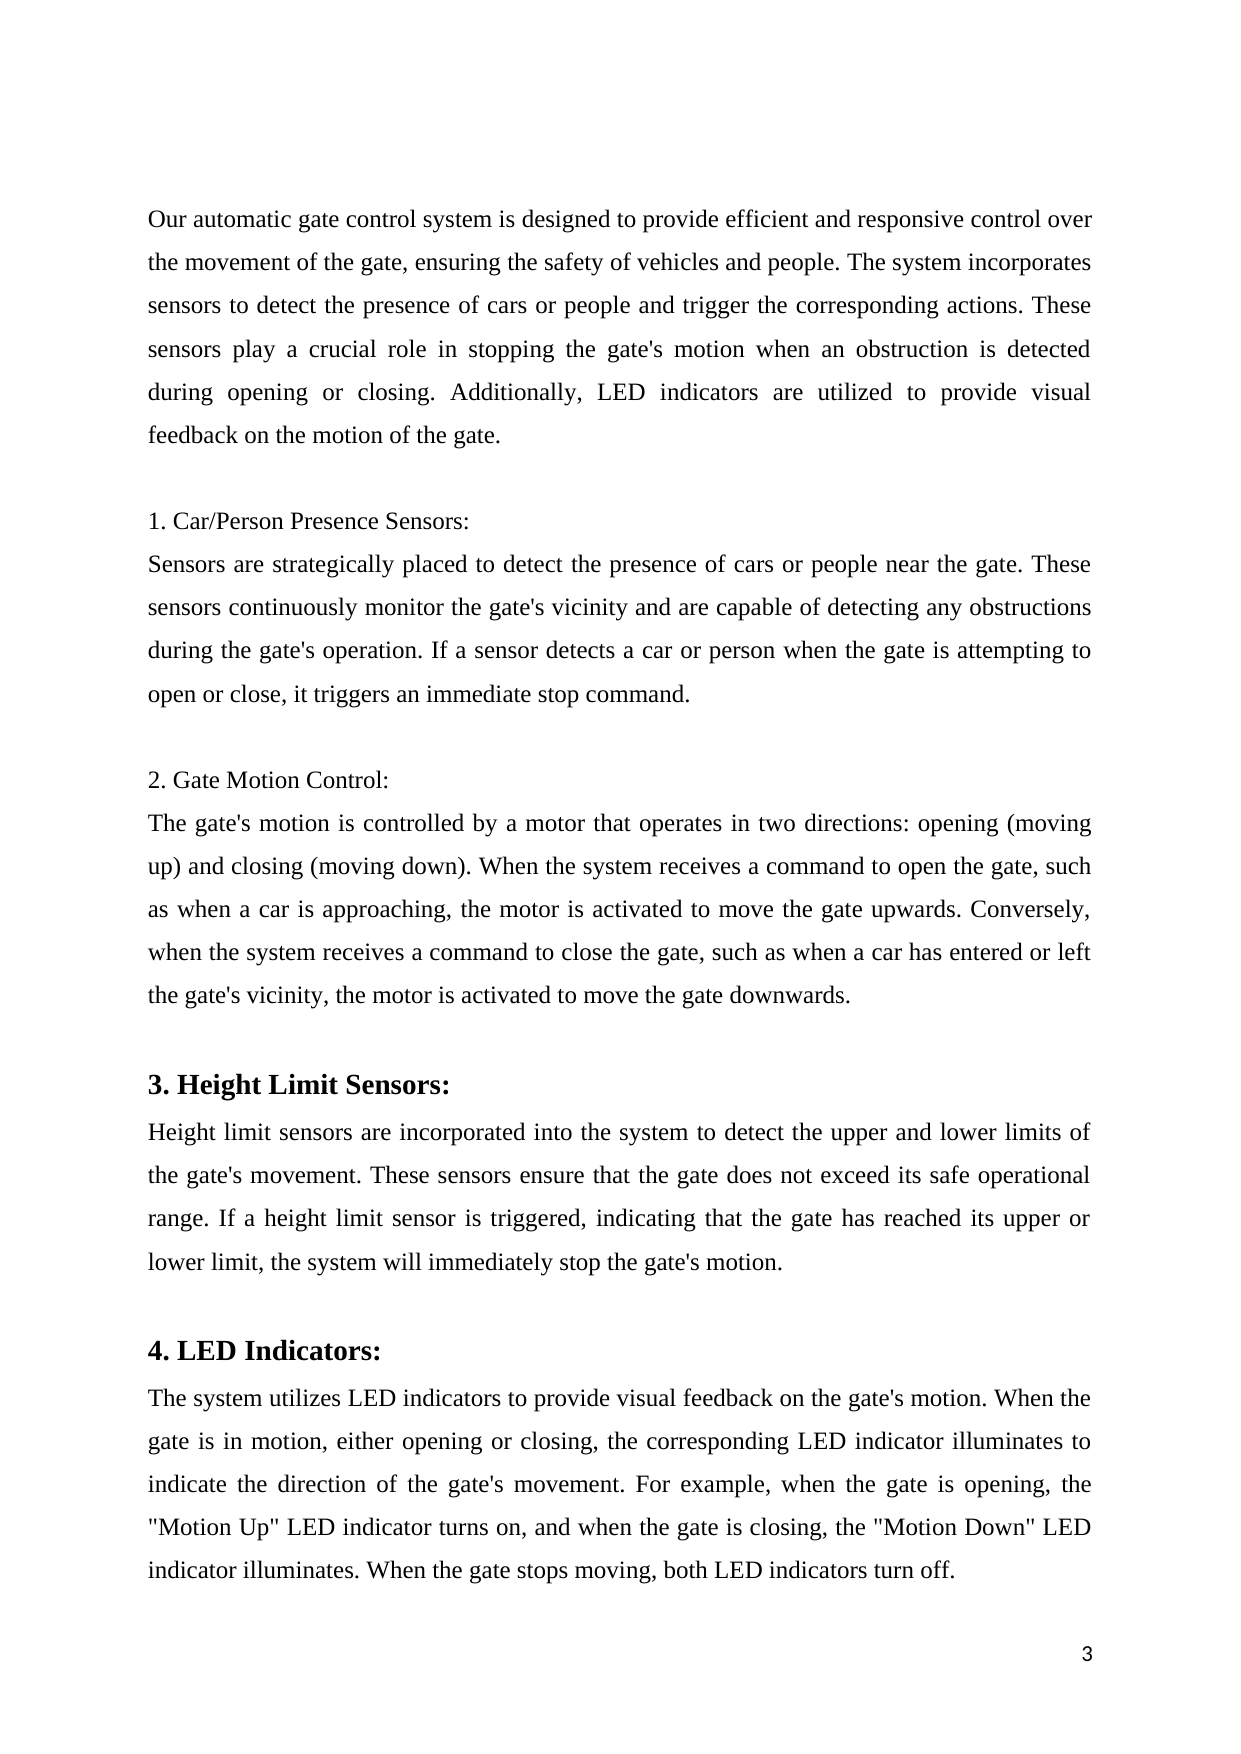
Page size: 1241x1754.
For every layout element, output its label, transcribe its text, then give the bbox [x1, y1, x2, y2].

list 4. LED Indicators: [148, 1333, 1092, 1366]
list Height limit sensors are incorporated into the system to detect the upper and lower limits of the gate's movement. These sensors ensure that the gate does not exceed its safe operational range. If a height limit sensor is triggered, indicating that the gate has reached its upper or lower limit, the system will immediately stop the gate's motion. [148, 1117, 1092, 1275]
list Sensors are strategically placed to detect the presence of cars or people near the gate. These sensors continuously monitor the gate's vicinity and are capable of detecting any obstructions during the gate's operation. If a sensor detects a car or person when the gate is attempting to open or close, it triggers an immediate stop command. [148, 549, 1092, 707]
list 1. Car/Person Presence Sensors: [148, 506, 1092, 535]
list The system utilizes LED indicators to provide visual feedback on the gate's motion. When the gate is in motion, either opening or closing, the corresponding LED indicator illuminates to indicate the direction of the gate's movement. For example, when the gate is opening, the "Motion Up" LED indicator turns on, and when the gate is closing, the "Motion Down" LED indicator illuminates. When the gate stops moving, both LED indicators turn off. [148, 1383, 1092, 1584]
list 2. Gate Motion Control: [148, 765, 1092, 794]
list Our automatic gate control system is designed to provide efficient and responsive control over the movement of the gate, ensuring the safety of vehicles and people. The system incorporates sensors to detect the presence of cars or people and trigger the corresponding actions. These sensors play a crucial role in stopping the gate's motion when an obstruction is detected during opening or closing. Additionally, LED indicators are utilized to provide visual feedback on the motion of the gate. [148, 204, 1092, 449]
list 3. Height Limit Sensors: [148, 1067, 1092, 1100]
list The gate's motion is controlled by a motor that operates in two directions: opening (moving up) and closing (moving down). When the system receives a command to open the gate, such as when a car is approaching, the motor is activated to move the gate upwards. Conversely, when the system receives a command to close the gate, such as when a car has entered or left the gate's vicinity, the motor is activated to move the gate downwards. [148, 808, 1092, 1009]
